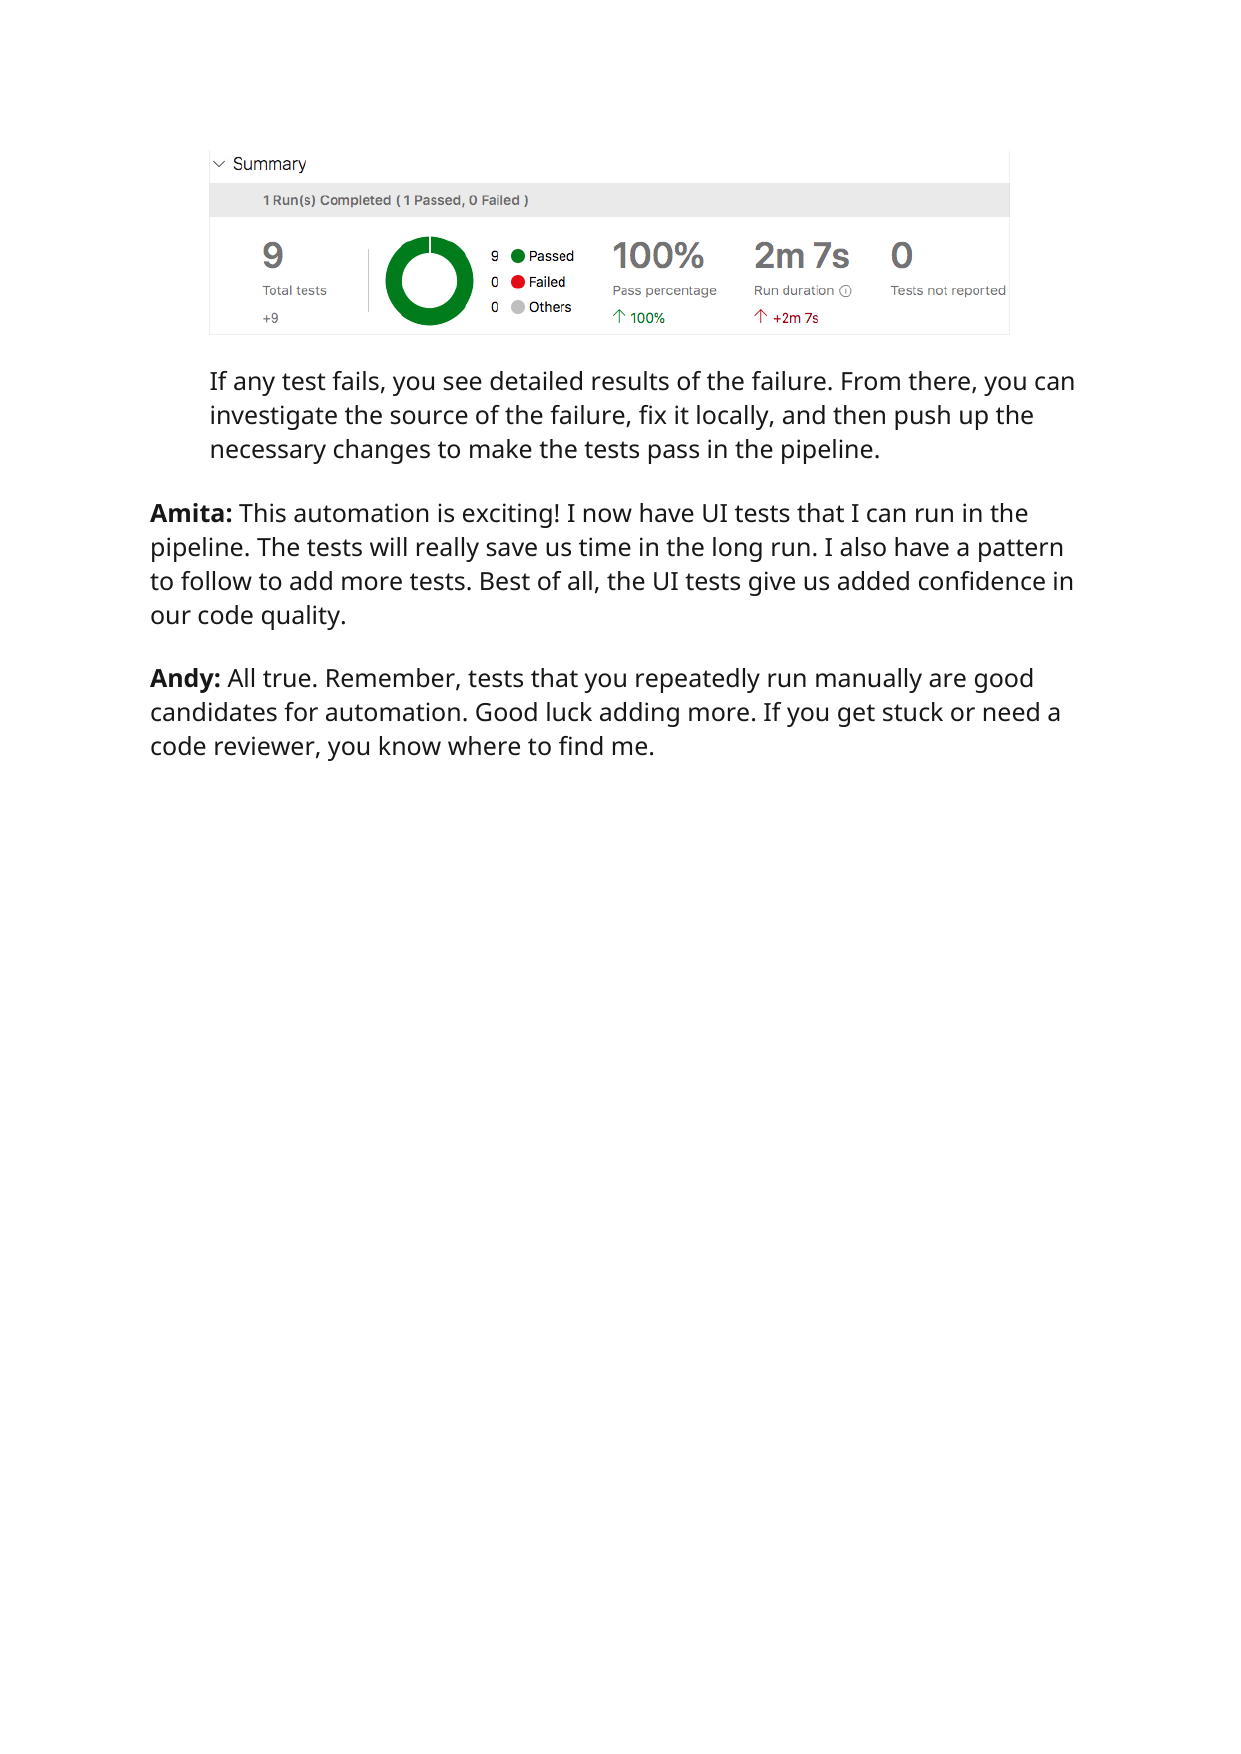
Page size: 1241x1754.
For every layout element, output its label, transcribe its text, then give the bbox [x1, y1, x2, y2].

text Andy: All true. Remember, tests that you repeatedly run manually are good candidates for automation. Good luck adding more. If you get stuck or need a code reviewer, you know where to find me. [150, 661, 1090, 763]
text Amita: This automation is exciting! I now have UI tests that I can run in the pipeline. The tests will really save us time in the long run. I also have a pattern to follow to add more tests. Best of all, the UI tests give us added confidence in our code quality. [150, 495, 1090, 631]
text If any test fails, you see detailed results of the failure. From there, you can investigate the source of the failure, fix it locally, and then push up the necessary changes to make the tests pass in the pipeline. [209, 364, 1090, 466]
picture [209, 150, 1010, 335]
